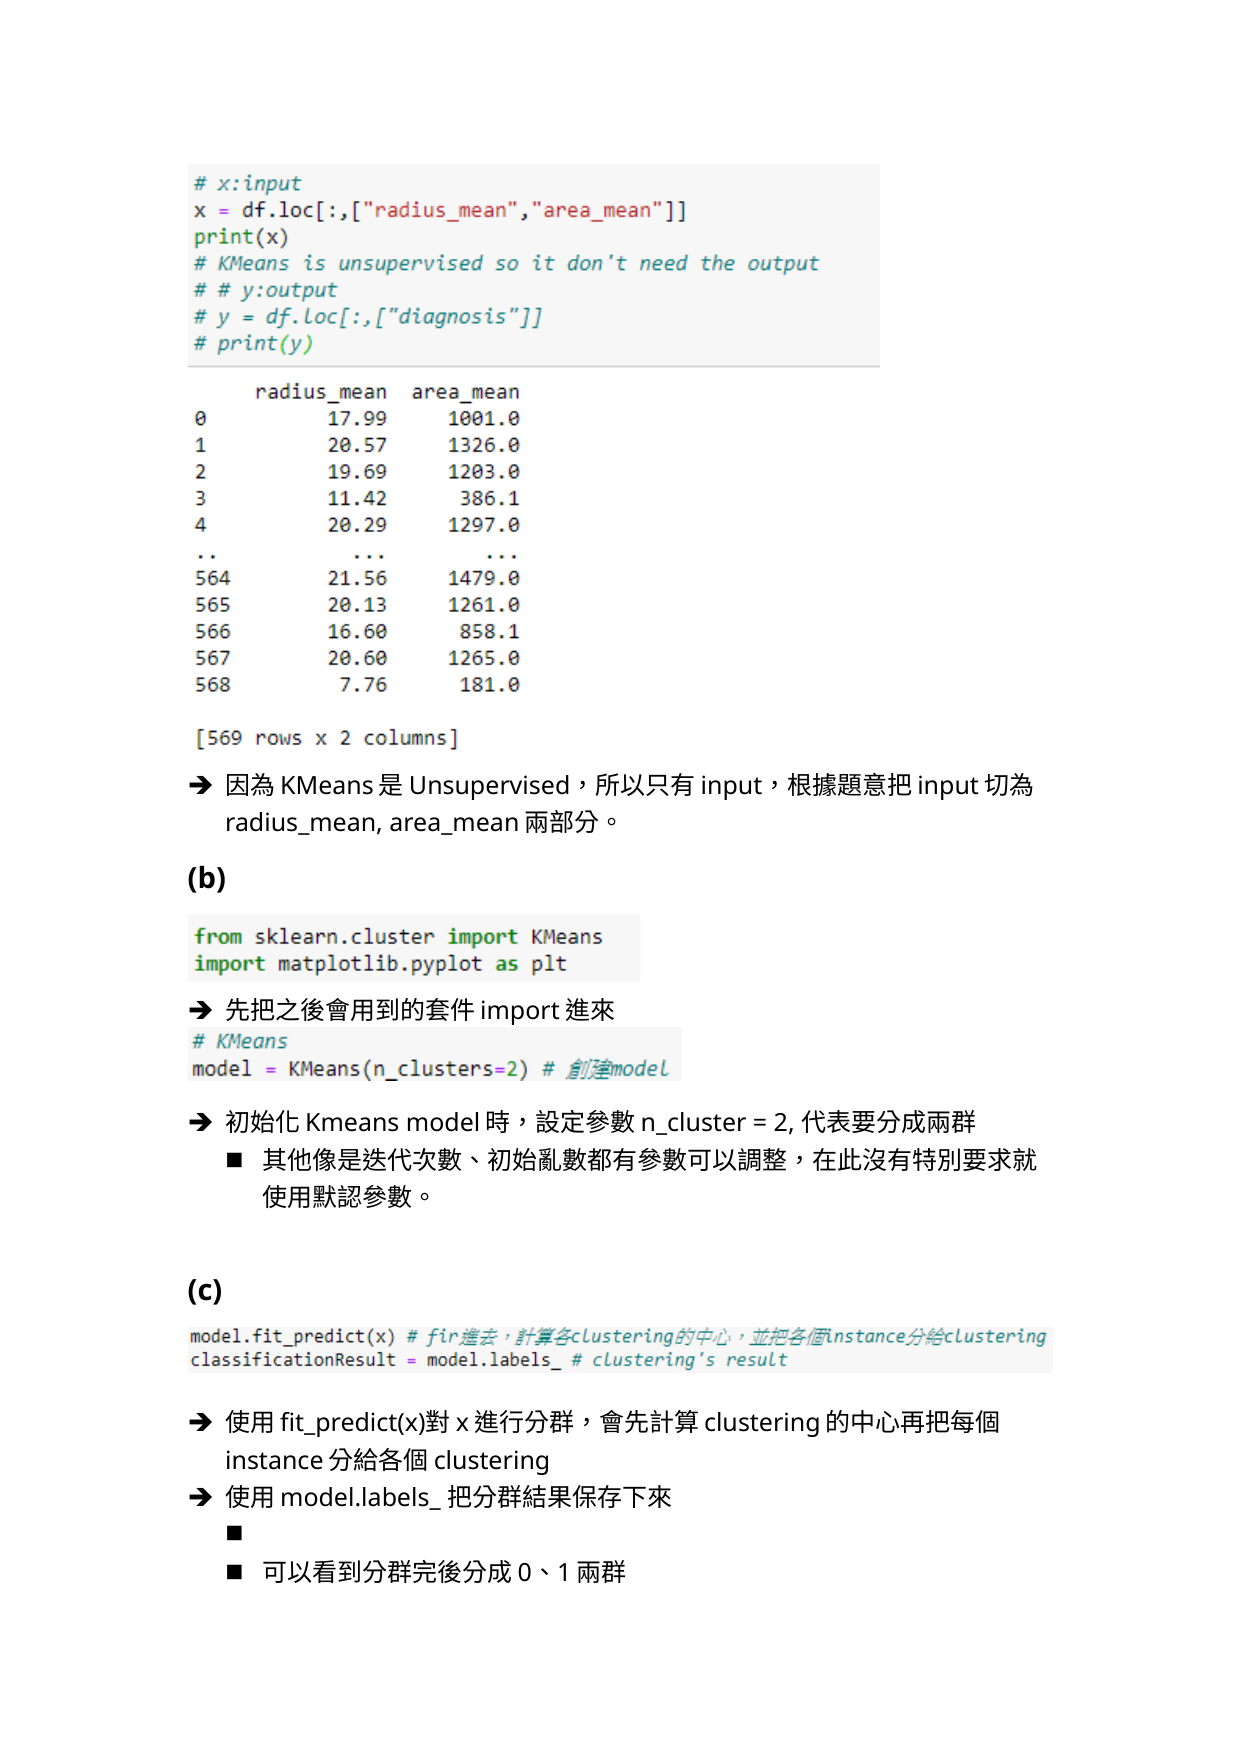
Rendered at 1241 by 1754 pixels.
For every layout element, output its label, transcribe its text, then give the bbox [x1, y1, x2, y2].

list 使用model.labels_ 把分群結果保存下來 [187, 1477, 1053, 1514]
text (c) [187, 1252, 1053, 1327]
picture [187, 164, 880, 756]
list 先把之後會用到的套件import進來 [187, 989, 1053, 1027]
list 初始化Kmeans model時，設定參數n_cluster = 2, 代表要分成兩群 [187, 1102, 1053, 1139]
picture [187, 1327, 1053, 1373]
text (b) [187, 839, 1053, 914]
picture [187, 1027, 682, 1081]
list 可以看到分群完後分成0、1兩群 [225, 1552, 1053, 1589]
list 使用fit_predict(x)對x進行分群，會先計算clustering的中心再把每個instance分給各個clustering [187, 1402, 1053, 1477]
list 其他像是迭代次數、初始亂數都有參數可以調整，在此沒有特別要求就使用默認參數。 [225, 1139, 1053, 1214]
list 因為KMeans是Unsupervised，所以只有input，根據題意把input切為radius_mean, area_mean兩部分。 [187, 764, 1053, 839]
picture [187, 914, 641, 982]
